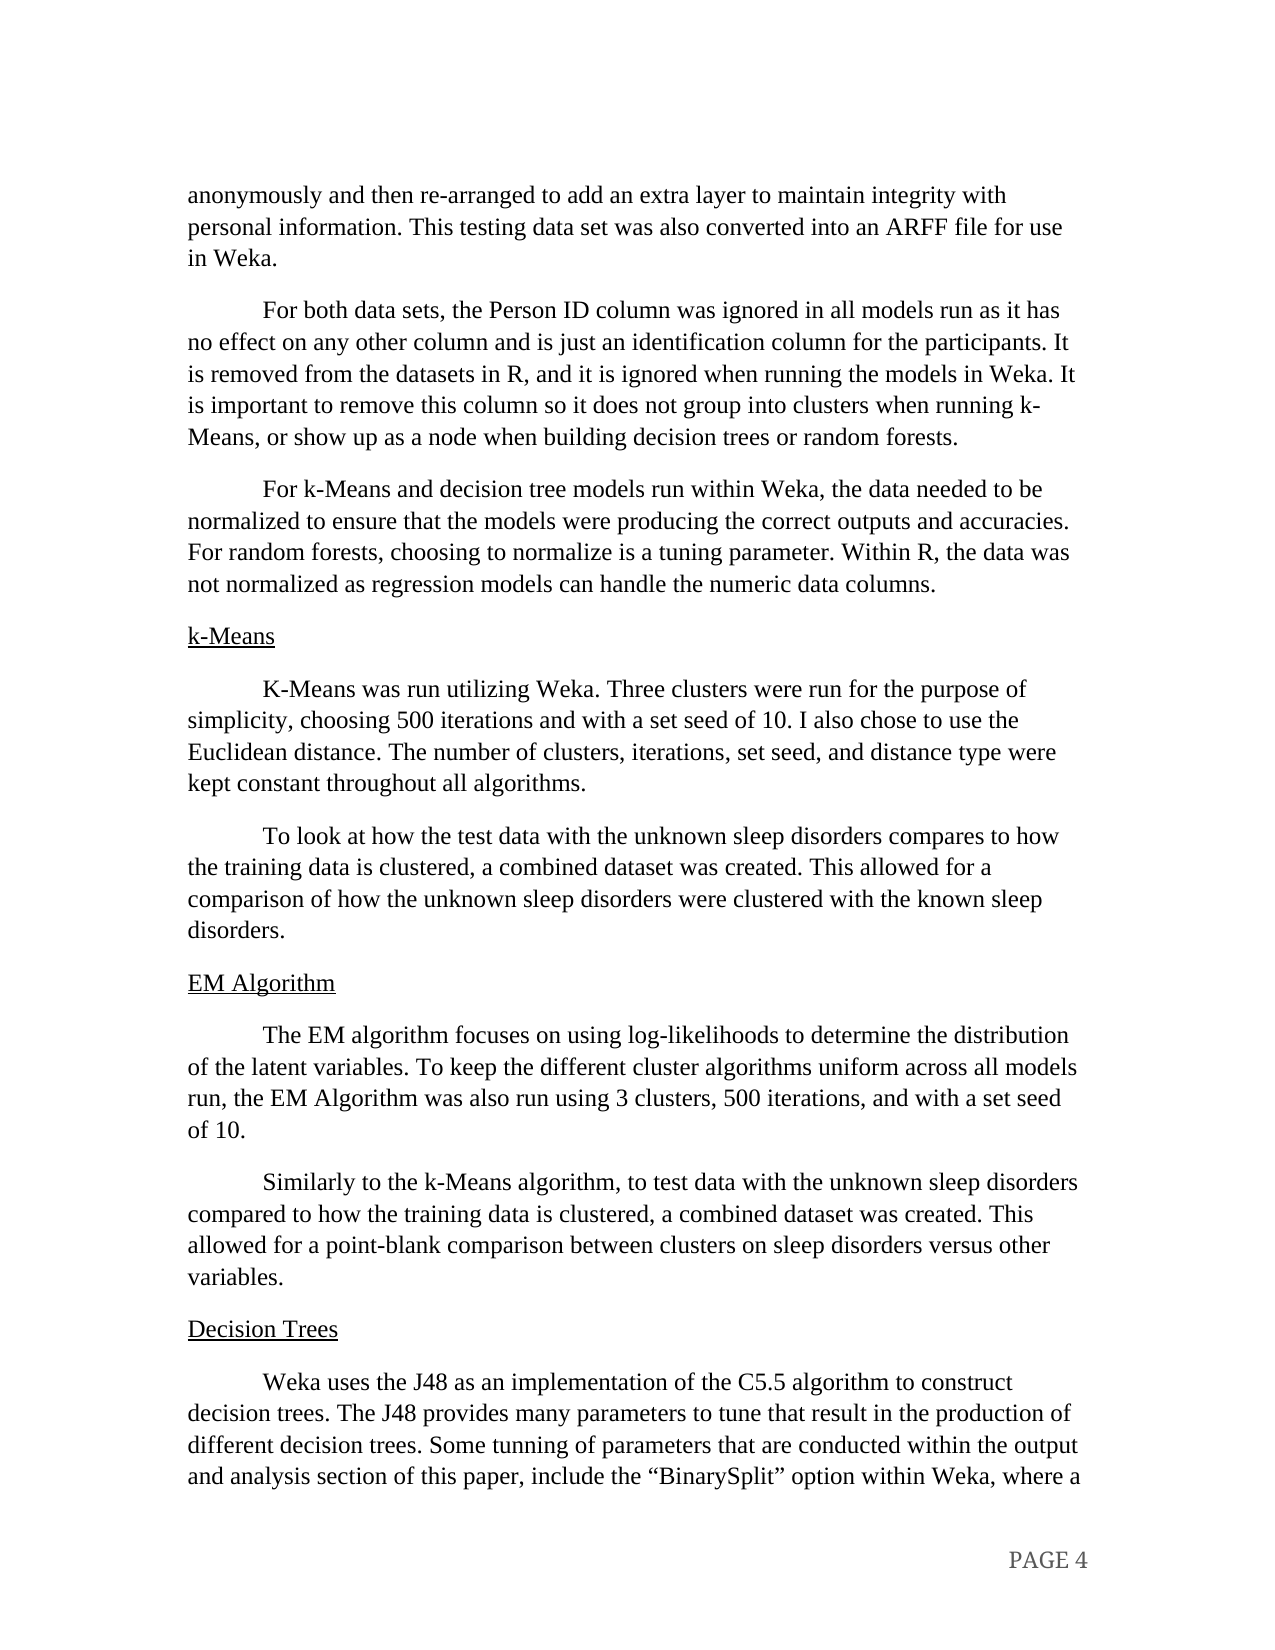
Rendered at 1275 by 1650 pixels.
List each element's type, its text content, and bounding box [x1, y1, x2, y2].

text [187, 1367, 1087, 1490]
text k-Means [187, 621, 1087, 650]
text For both data sets, the Person ID column was ignored in all models run as it has no effect on any other column and is just an identification column for the participants. It is removed from the datasets in R, and it is ignored when running the models in Weka. It is important to remove this column so it does not group into clusters when running k-Means, or show up as a node when building decision trees or random forests. [187, 296, 1087, 451]
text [187, 180, 1087, 272]
text To look at how the test data with the unknown sleep disorders compares to how the training data is clustered, a combined dataset was created. This allowed for a comparison of how the unknown sleep disorders were clustered with the known sleep disorders. [187, 821, 1087, 944]
text Similarly to the k-Means algorithm, to test data with the unknown sleep disorders compared to how the training data is clustered, a combined dataset was created. This allowed for a point-blank comparison between clusters on sleep disorders versus other variables. [187, 1167, 1087, 1291]
text Decision Trees [187, 1314, 1087, 1343]
text K-Means was run utilizing Weka. Three clusters were run for the purpose of simplicity, choosing 500 iterations and with a set seed of 10. I also chose to use the Euclidean distance. The number of clusters, iterations, set seed, and distance type were kept constant throughout all algorithms. [187, 674, 1087, 797]
text For k-Means and decision tree models run within Weka, the data needed to be normalized to ensure that the models were producing the correct outputs and accuracies. For random forests, choosing to normalize is a tuning parameter. Within R, the data was not normalized as regression models can handle the numeric data columns. [187, 474, 1087, 598]
text The EM algorithm focuses on using log-likelihoods to determine the distribution of the latent variables. To keep the different cluster algorithms uniform across all models run, the EM Algorithm was also run using 3 clusters, 500 iterations, and with a set seed of 10. [187, 1020, 1087, 1144]
text EM Algorithm [187, 968, 1087, 997]
